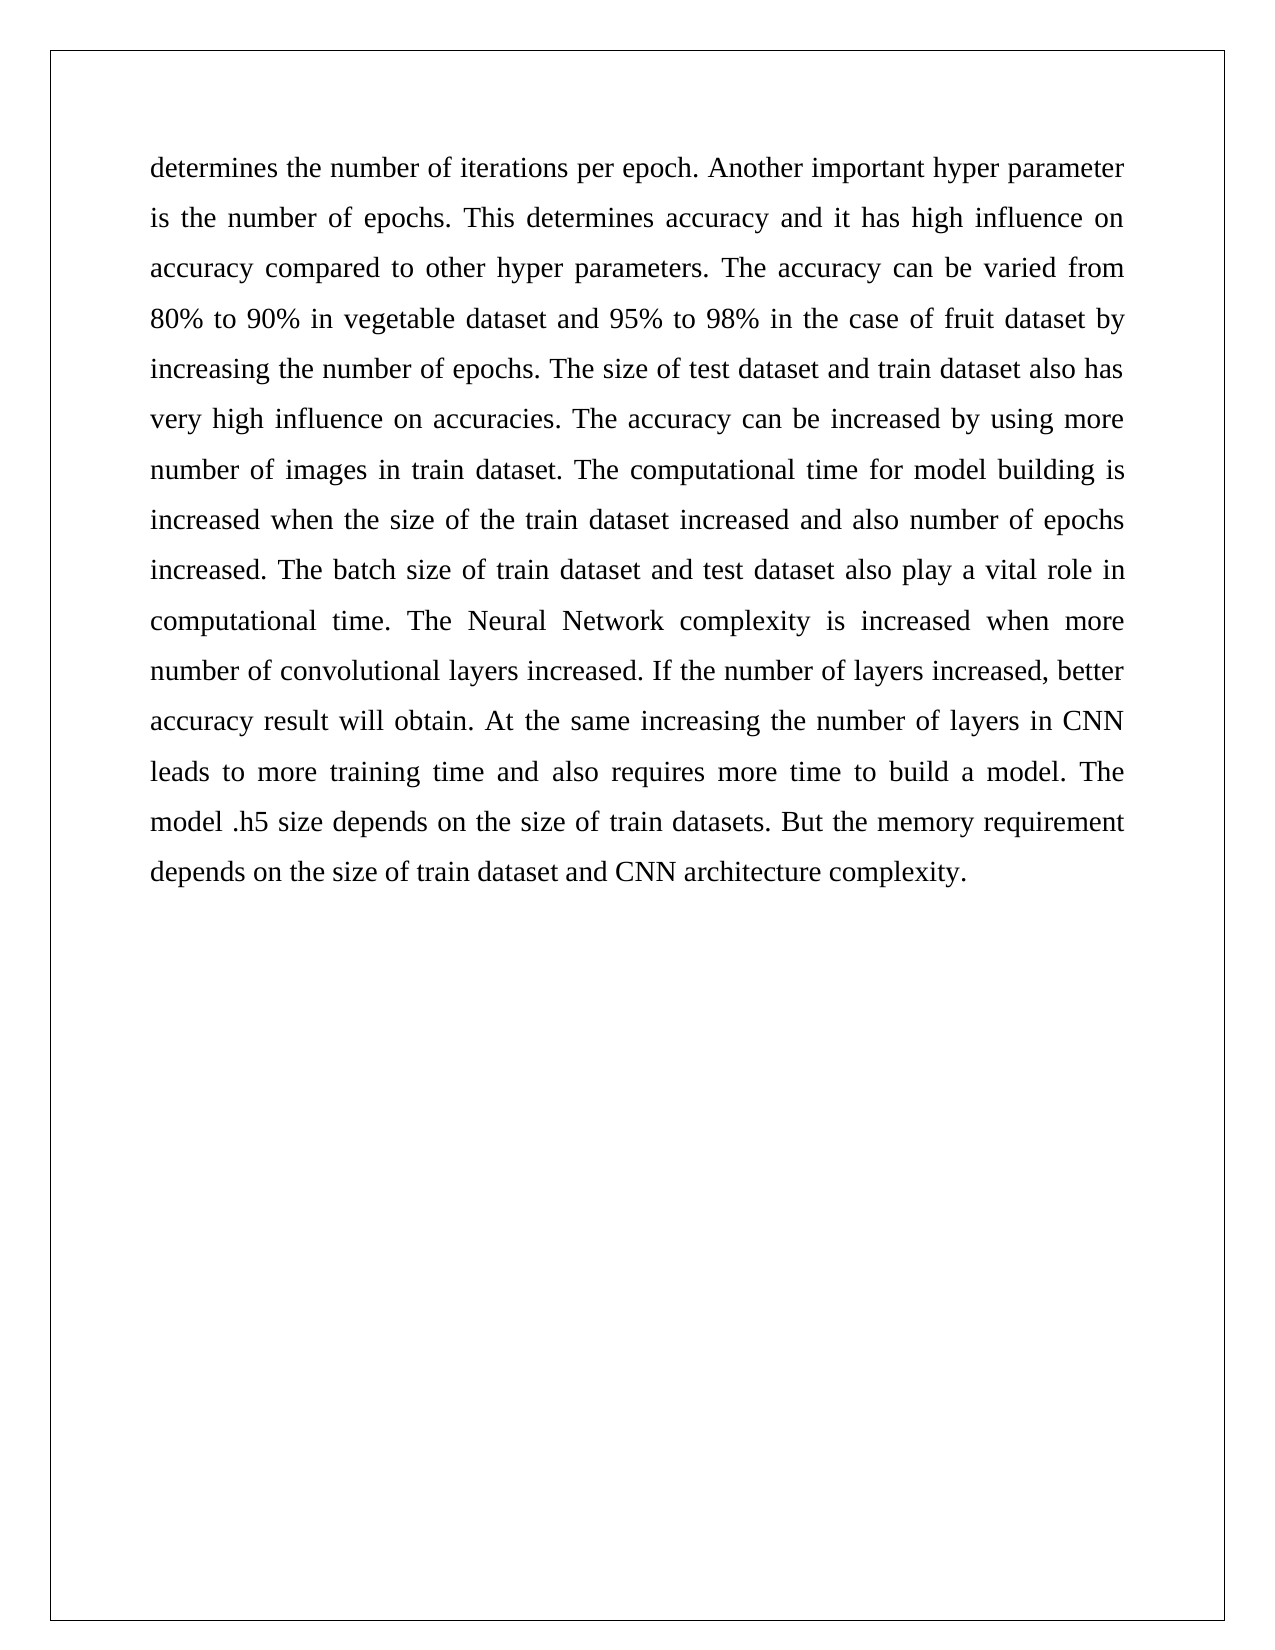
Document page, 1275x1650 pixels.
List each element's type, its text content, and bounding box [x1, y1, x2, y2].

text determines the number of iterations per epoch. Another important hyper parameter is the number of epochs. This determines accuracy and it has high influence on accuracy compared to other hyper parameters. The accuracy can be varied from 80% to 90% in vegetable dataset and 95% to 98% in the case of fruit dataset by increasing the number of epochs. The size of test dataset and train dataset also has very high influence on accuracies. The accuracy can be increased by using more number of images in train dataset. The computational time for model building is increased when the size of the train dataset increased and also number of epochs increased. The batch size of train dataset and test dataset also play a vital role in computational time. The Neural Network complexity is increased when more number of convolutional layers increased. If the number of layers increased, better accuracy result will obtain. At the same increasing the number of layers in CNN leads to more training time and also requires more time to build a model. The model .h5 size depends on the size of train datasets. But the memory requirement depends on the size of train dataset and CNN architecture complexity. [150, 150, 1125, 888]
